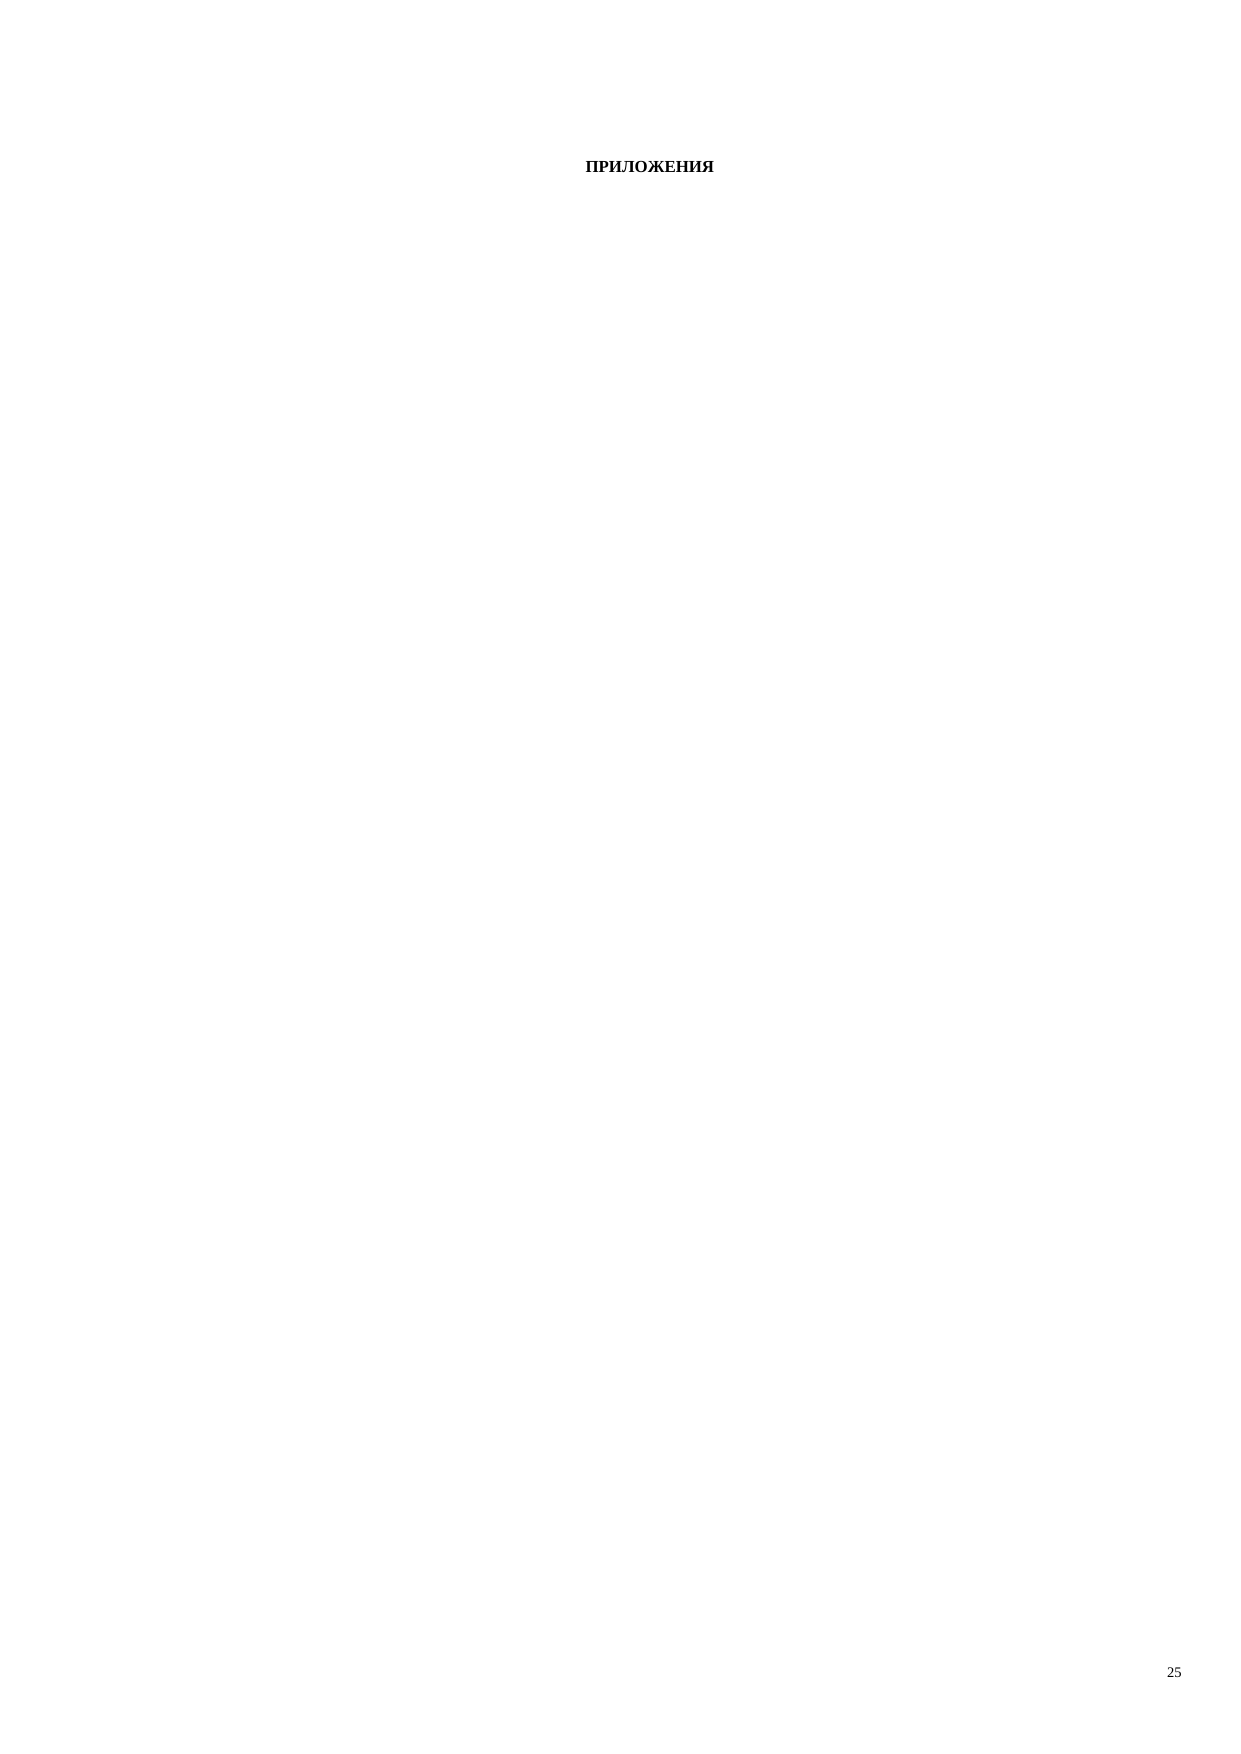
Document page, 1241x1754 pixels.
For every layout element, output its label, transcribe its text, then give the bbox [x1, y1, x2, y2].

text Приложения [118, 143, 1181, 177]
